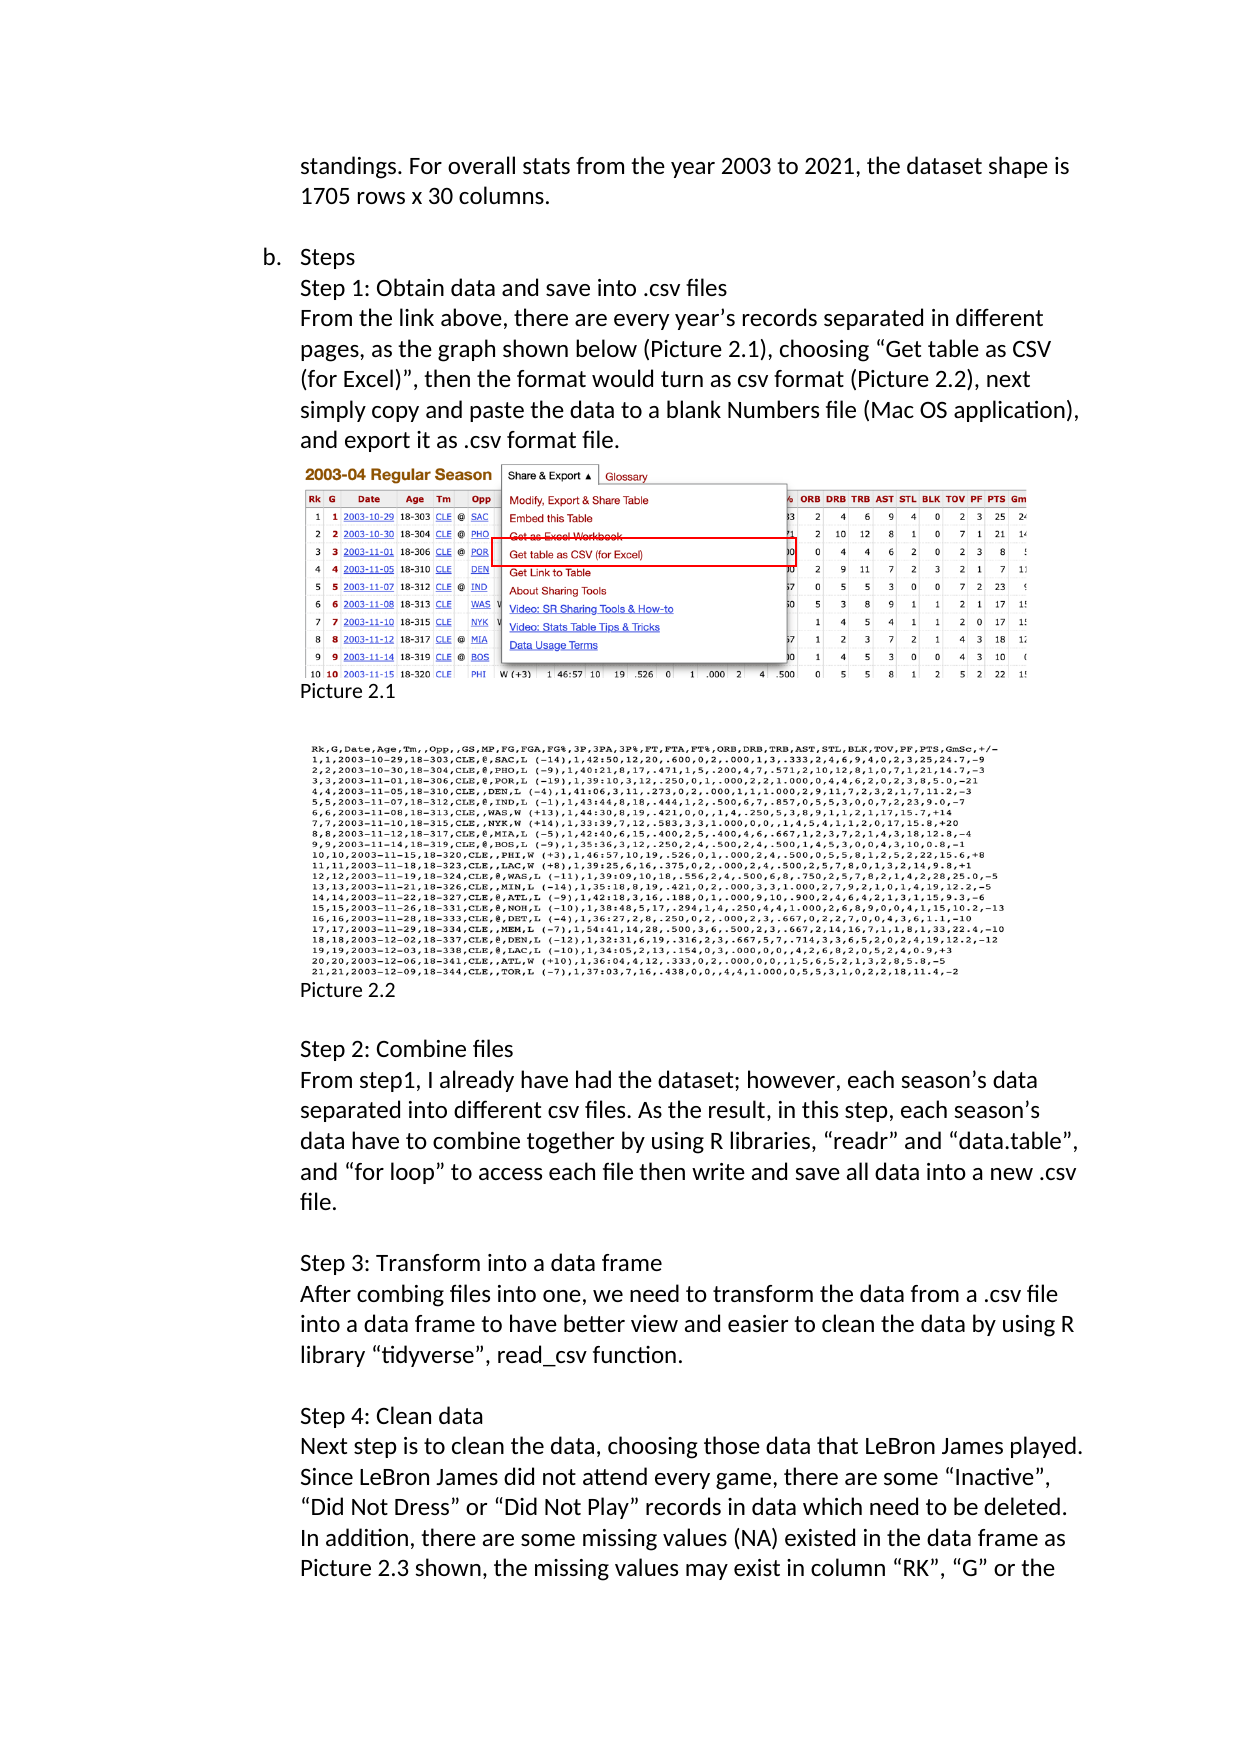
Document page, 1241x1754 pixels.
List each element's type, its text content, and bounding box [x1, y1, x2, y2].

list Picture 2.1 [300, 738, 1090, 765]
list Step 4: Clean data [300, 1461, 1090, 1491]
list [300, 1491, 1090, 1583]
list Step 2: Combine files [300, 1094, 1090, 1125]
list Steps [262, 303, 1090, 333]
list Picture 2.2 [300, 1037, 1090, 1064]
list After combing files into one, we need to transform the data from a .csv file into a data frame to have better view and easier to clean the data by using R library “tidyverse”, read_csv function. [300, 1339, 1090, 1430]
list From the link above, there are every year’s records separated in different pages, as the graph shown below (Picture 2.1), choosing “Get table as CSV (for Excel)”, then the format would turn as csv format (Picture 2.2), next simply copy and paste the data to a blank Numbers file (Mac OS application), and export it as .csv format file. [300, 364, 1090, 516]
picture [300, 795, 1027, 1038]
list Step 1: Obtain data and save into .csv files [300, 333, 1090, 364]
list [300, 150, 1090, 272]
picture [300, 516, 1027, 739]
list Step 3: Transform into a data frame [300, 1308, 1090, 1339]
list From step1, I already have had the dataset; however, each season’s data separated into different csv files. As the result, in this step, each season’s data have to combine together by using R libraries, “readr” and “data.table”, and “for loop” to access each file then write and save all data into a new .csv file. [300, 1125, 1090, 1278]
